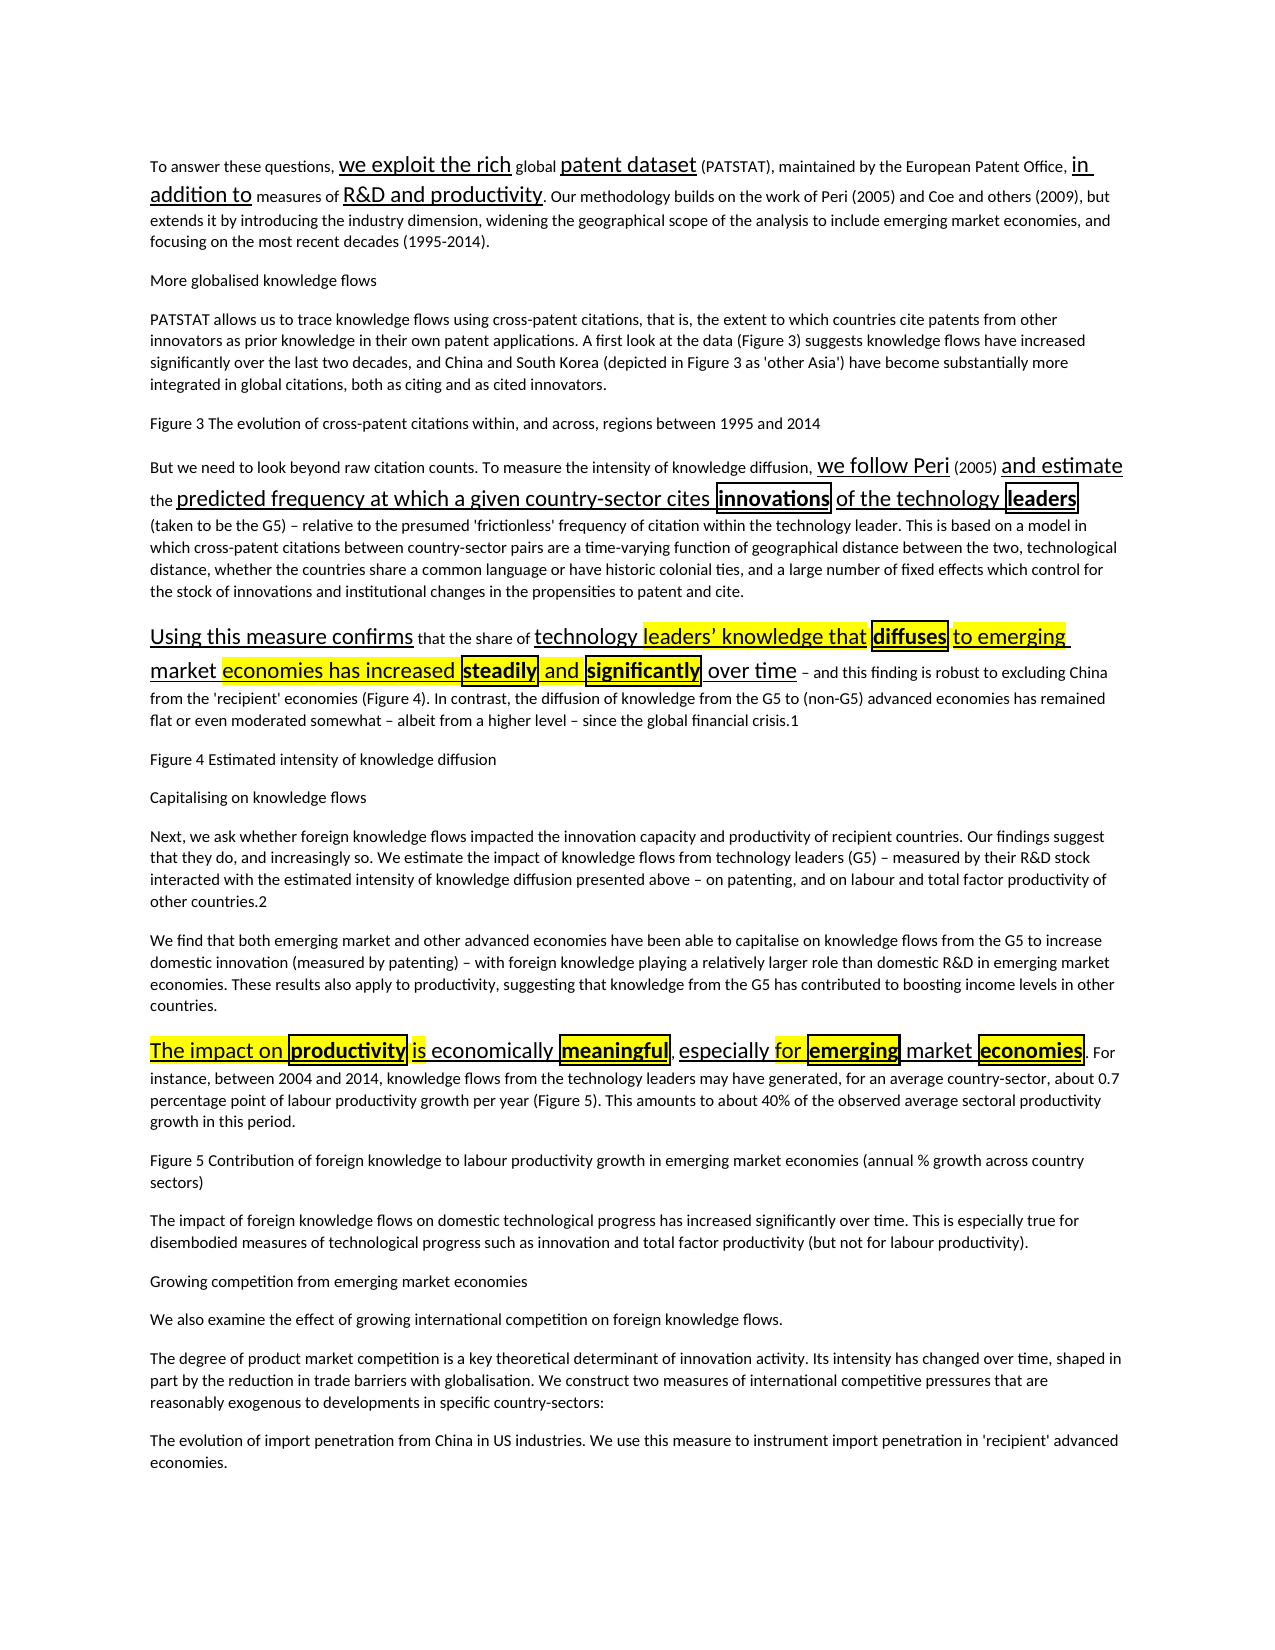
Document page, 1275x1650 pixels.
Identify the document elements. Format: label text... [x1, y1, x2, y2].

text PATSTAT allows us to trace knowledge flows using cross-patent citations, that is, the extent to which countries cite patents from other innovators as prior knowledge in their own patent applications. A first look at the data (Figure 3) suggests knowledge flows have increased significantly over the last two decades, and China and South Korea (depicted in Figure 3 as 'other Asia') have become substantially more integrated in global citations, both as citing and as cited innovators. [150, 309, 1125, 395]
text More globalised knowledge flows [150, 270, 1125, 291]
text Next, we ask whether foreign knowledge flows impacted the innovation capacity and productivity of recipient countries. Our findings suggest that they do, and increasingly so. We estimate the impact of knowledge flows from technology leaders (G5) – measured by their R&D stock interacted with the estimated intensity of knowledge diffusion presented above – on patenting, and on labour and total factor productivity of other countries.2 [150, 826, 1125, 912]
text We also examine the effect of growing international competition on foreign knowledge flows. [150, 1309, 1125, 1330]
text Figure 4 Estimated intensity of knowledge diffusion [150, 749, 1125, 769]
text The impact of foreign knowledge flows on domestic technological progress has increased significantly over time. This is especially true for disembodied measures of technological progress such as innovation and total factor productivity (but not for labour productivity). [150, 1211, 1125, 1253]
text Using this measure confirms that the share of technology leaders’ knowledge that diffuses to emerging market economies has increased steadily and significantly over time – and this finding is robust to excluding China from the 'recipient' economies (Figure 4). In contrast, the diffusion of knowledge from the G5 to (non-G5) advanced economies has remained flat or even moderated somewhat – albeit from a higher level – since the global financial crisis.1 [150, 620, 1125, 731]
text Figure 3 The evolution of cross-patent citations within, and across, regions between 1995 and 2014 [150, 413, 1125, 433]
text The degree of product market competition is a key theoretical determinant of innovation activity. Its intensity has changed over time, shaped in part by the reduction in trade barriers with globalisation. We construct two measures of international competitive pressures that are reasonably exogenous to developments in specific country-sectors: [150, 1348, 1125, 1412]
text The evolution of import penetration from China in US industries. We use this measure to instrument import penetration in 'recipient' advanced economies. [150, 1430, 1125, 1473]
text Growing competition from emerging market economies [150, 1271, 1125, 1291]
text But we need to look beyond raw citation counts. To measure the intensity of knowledge diffusion, we follow Peri (2005) and estimate the predicted frequency at which a given country-sector cites innovations of the technology leaders (taken to be the G5) – relative to the presumed 'frictionless' frequency of citation within the technology leader. This is based on a model in which cross-patent citations between country-sector pairs are a time-varying function of geographical distance between the two, technological distance, whether the countries share a common language or have historic colonial ties, and a large number of fixed effects which control for the stock of innovations and institutional changes in the propensities to patent and cite. [150, 451, 1125, 602]
text We find that both emerging market and other advanced economies have been able to capitalise on knowledge flows from the G5 to increase domestic innovation (measured by patenting) – with foreign knowledge playing a relatively larger role than domestic R&D in emerging market economies. These results also apply to productivity, suggesting that knowledge from the G5 has contributed to boosting income levels in other countries. [150, 930, 1125, 1016]
text The impact on productivity is economically meaningful, especially for emerging market economies. For instance, between 2004 and 2014, knowledge flows from the technology leaders may have generated, for an average country-sector, about 0.7 percentage point of labour productivity growth per year (Figure 5). This amounts to about 40% of the observed average sectoral productivity growth in this period. [150, 1034, 1125, 1132]
text To answer these questions, we exploit the rich global patent dataset (PATSTAT), maintained by the European Patent Office, in addition to measures of R&D and productivity. Our methodology builds on the work of Peri (2005) and Coe and others (2009), but extends it by introducing the industry dimension, widening the geographical scope of the analysis to include emerging market economies, and focusing on the most recent decades (1995-2014). [150, 150, 1125, 252]
text Figure 5 Contribution of foreign knowledge to labour productivity growth in emerging market economies (annual % growth across country sectors) [150, 1150, 1125, 1192]
text Capitalising on knowledge flows [150, 787, 1125, 808]
